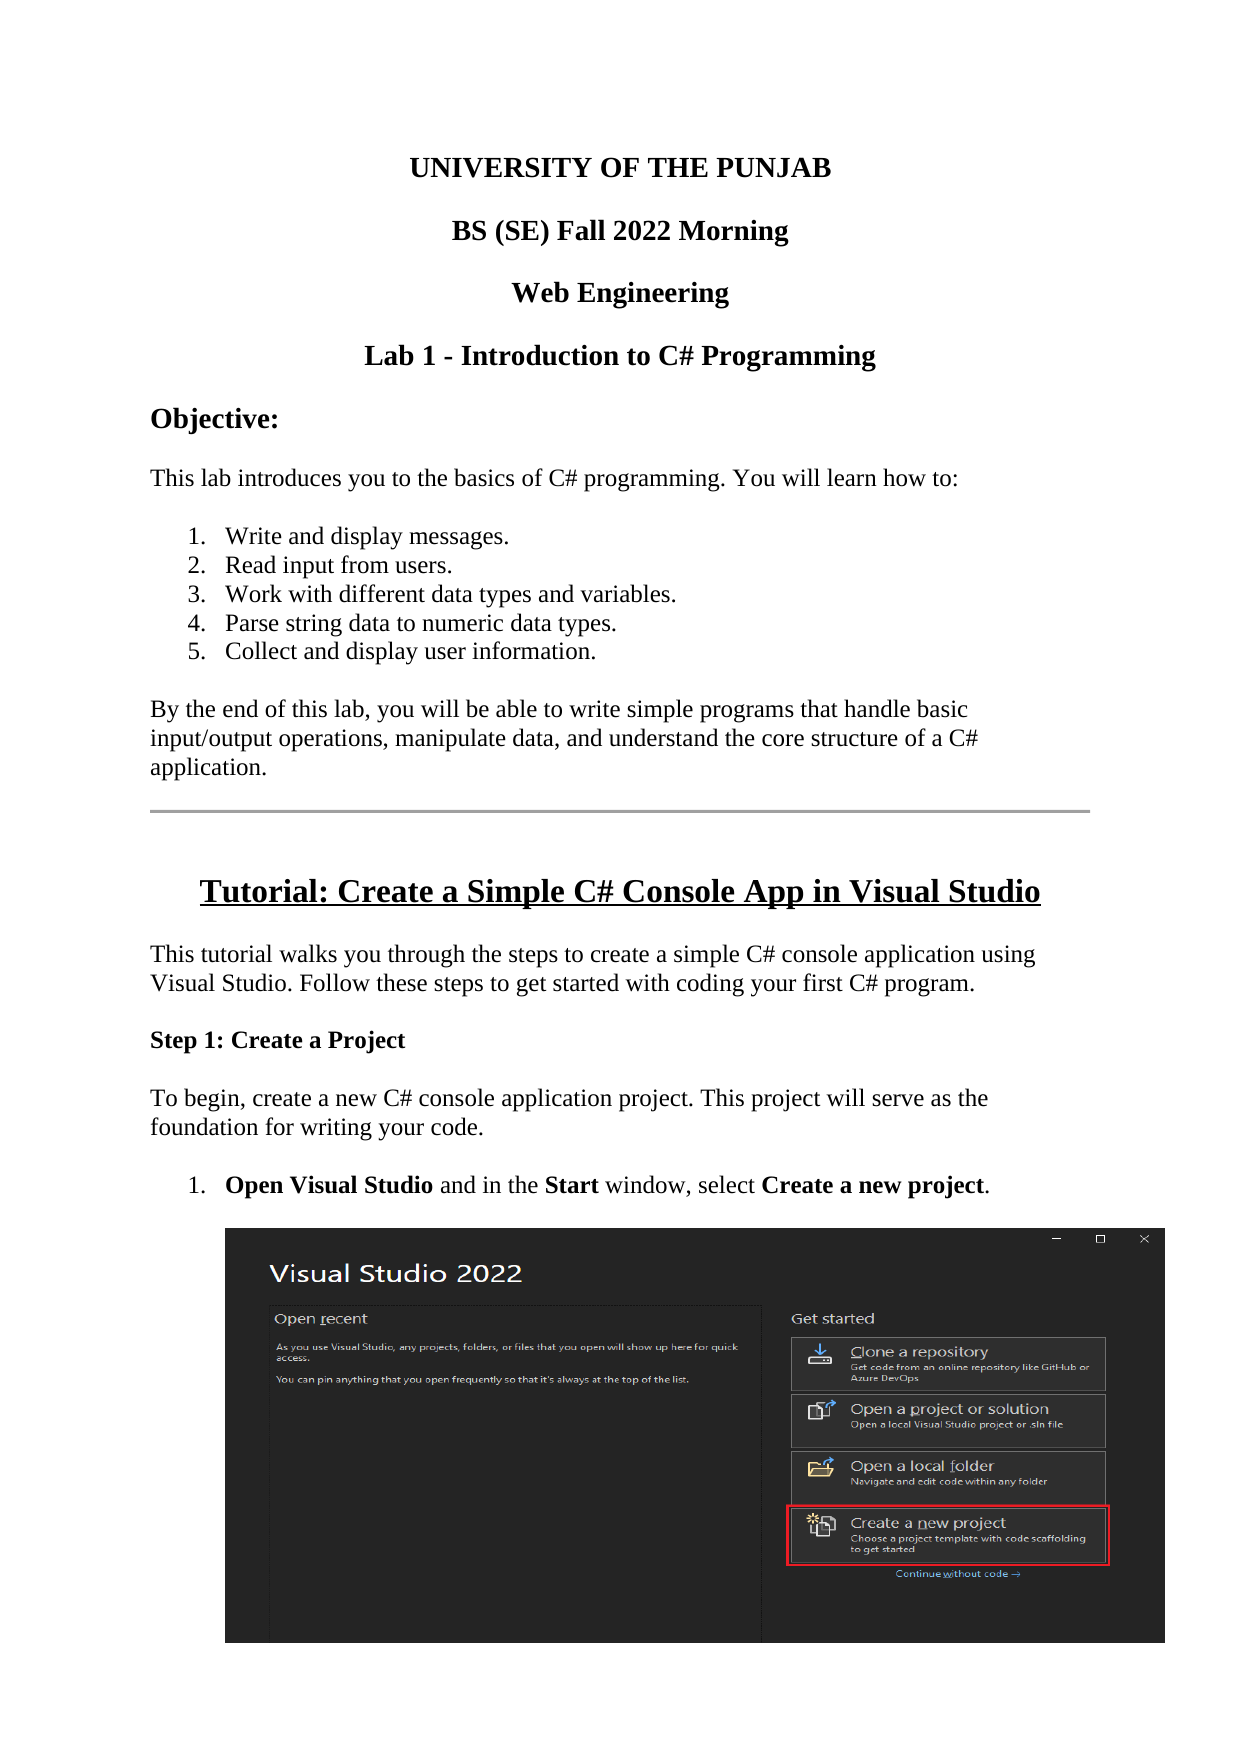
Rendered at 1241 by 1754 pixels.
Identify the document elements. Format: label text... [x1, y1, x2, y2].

text To begin, create a new C# console application project. This project will serve as the foundation for writing your code. [150, 1083, 1090, 1141]
list Parse string data to numeric data types. [187, 608, 1090, 636]
text This tutorial walks you through the steps to create a simple C# console application using Visual Studio. Follow these steps to get started with coding your first C# program. [150, 939, 1090, 996]
list Open Visual Studio and in the Start window, select Create a new project. [187, 1170, 1090, 1199]
text By the end of this lab, you will be able to write simple programs that handle basic input/output operations, manipulate data, and understand the core structure of a C# application. [150, 694, 1090, 781]
text This lab introduces you to the basics of C# programming. You will learn how to: [150, 463, 1090, 492]
text Lab 1 - Introduction to C# Programming [150, 338, 1090, 372]
list Work with different data types and variables. [187, 579, 1090, 608]
list Read input from users. [187, 550, 1090, 579]
text BS (SE) Fall 2022 Morning [150, 213, 1090, 246]
list Write and display messages. [187, 521, 1090, 550]
text UNIVERSITY OF THE PUNJAB [150, 150, 1090, 183]
picture [225, 1228, 1165, 1643]
subtitle Step 1: Create a Project [150, 1026, 1090, 1054]
list Collect and display user information. [187, 636, 1090, 665]
text Objective: [150, 401, 1090, 434]
text Web Engineering [150, 275, 1090, 309]
subtitle Tutorial: Create a Simple C# Console App in Visual Studio [150, 871, 1090, 910]
